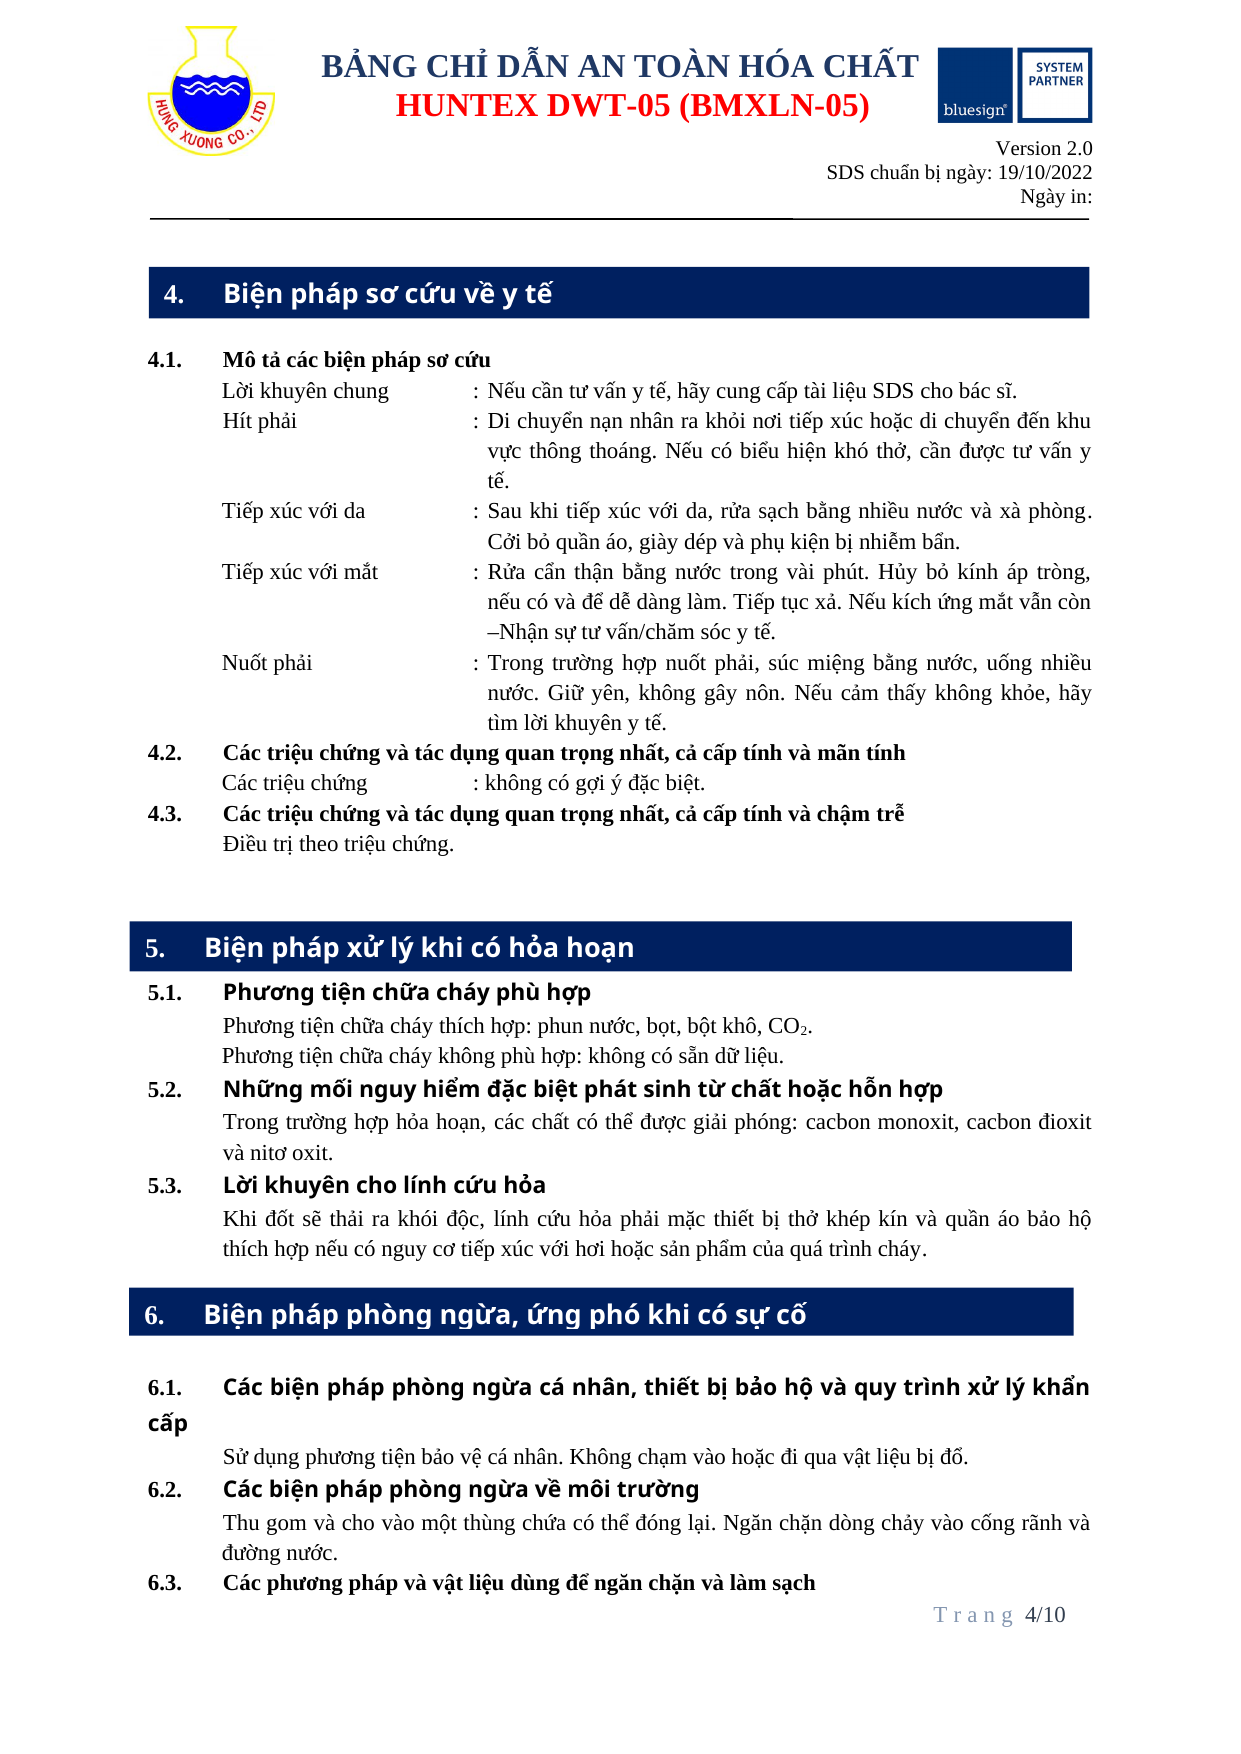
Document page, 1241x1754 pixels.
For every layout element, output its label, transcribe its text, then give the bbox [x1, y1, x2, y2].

text Các triệu chứng : không có gợi ý đặc biệt. [148, 769, 1092, 796]
text 6.2. Các biện pháp phòng ngừa về môi trường [148, 1473, 1092, 1504]
text Tiếp xúc với mắt : Rửa cẩn thận bằng nước trong vài phút. Hủy bỏ kính áp tròng, nếu có và để dễ dàng làm. Tiếp tục xả. Nếu kích ứng mắt vẫn còn –Nhận sự tư vấn/chăm sóc y tế. [222, 558, 1092, 645]
text Tiếp xúc với da : Sau khi tiếp xúc với da, rửa sạch bằng nhiều nước và xà phòng. Cởi bỏ quần áo, giày dép và phụ kiện bị nhiễm bẩn. [222, 497, 1092, 554]
picture [937, 45, 1093, 125]
text Thu gom và cho vào một thùng chứa có thể đóng lại. Ngăn chặn dòng chảy vào cống rãnh và đường nước. [222, 1509, 1092, 1565]
text Trong trường hợp hỏa hoạn, các chất có thể được giải phóng: cacbon monoxit, cacbon đioxit và nitơ oxit. [223, 1108, 1092, 1165]
text 6.1. Các biện pháp phòng ngừa cá nhân, thiết bị bảo hộ và quy trình xử lý khẩn cấp [148, 1371, 1092, 1438]
text 5.3. Lời khuyên cho lính cứu hỏa [148, 1169, 1092, 1200]
text Lời khuyên chung : Nếu cần tư vấn y tế, hãy cung cấp tài liệu SDS cho bác sĩ. [148, 377, 1092, 403]
text Phương tiện chữa cháy thích hợp: phun nước, bọt, bột khô, CO2. [173, 1012, 1092, 1038]
text 5.1. Phương tiện chữa cháy phù hợp [148, 948, 1092, 1007]
text Điều trị theo triệu chứng. [148, 830, 1092, 856]
text Khi đốt sẽ thải ra khói độc, lính cứu hỏa phải mặc thiết bị thở khép kín và quần áo bảo hộ thích hợp nếu có nguy cơ tiếp xúc với hơi hoặc sản phẩm của quá trình cháy. [148, 1205, 1092, 1261]
text Hít phải : Di chuyển nạn nhân ra khỏi nơi tiếp xúc hoặc di chuyển đến khu vực thông thoáng. Nếu có biểu hiện khó thở, cần được tư vấn y tế. [223, 407, 1092, 494]
picture [147, 26, 275, 156]
text 6.3. Các phương pháp và vật liệu dùng để ngăn chặn và làm sạch [148, 1569, 1092, 1596]
text Nuốt phải : Trong trường hợp nuốt phải, súc miệng bằng nước, uống nhiều nước. Giữ yên, không gây nôn. Nếu cảm thấy không khỏe, hãy tìm lời khuyên y tế. [222, 648, 1092, 735]
text 4.3. Các triệu chứng và tác dụng quan trọng nhất, cả cấp tính và chậm trễ [148, 799, 1092, 826]
text Sử dụng phương tiện bảo vệ cá nhân. Không chạm vào hoặc đi qua vật liệu bị đổ. [148, 1443, 1092, 1469]
text 4.2. Các triệu chứng và tác dụng quan trọng nhất, cả cấp tính và mãn tính [148, 739, 1092, 766]
text 5.2. Những mối nguy hiểm đặc biệt phát sinh từ chất hoặc hỗn hợp [148, 1072, 1092, 1104]
text 4.1. Mô tả các biện pháp sơ cứu [148, 346, 1092, 373]
text Phương tiện chữa cháy không phù hợp: không có sẵn dữ liệu. [173, 1042, 1092, 1069]
